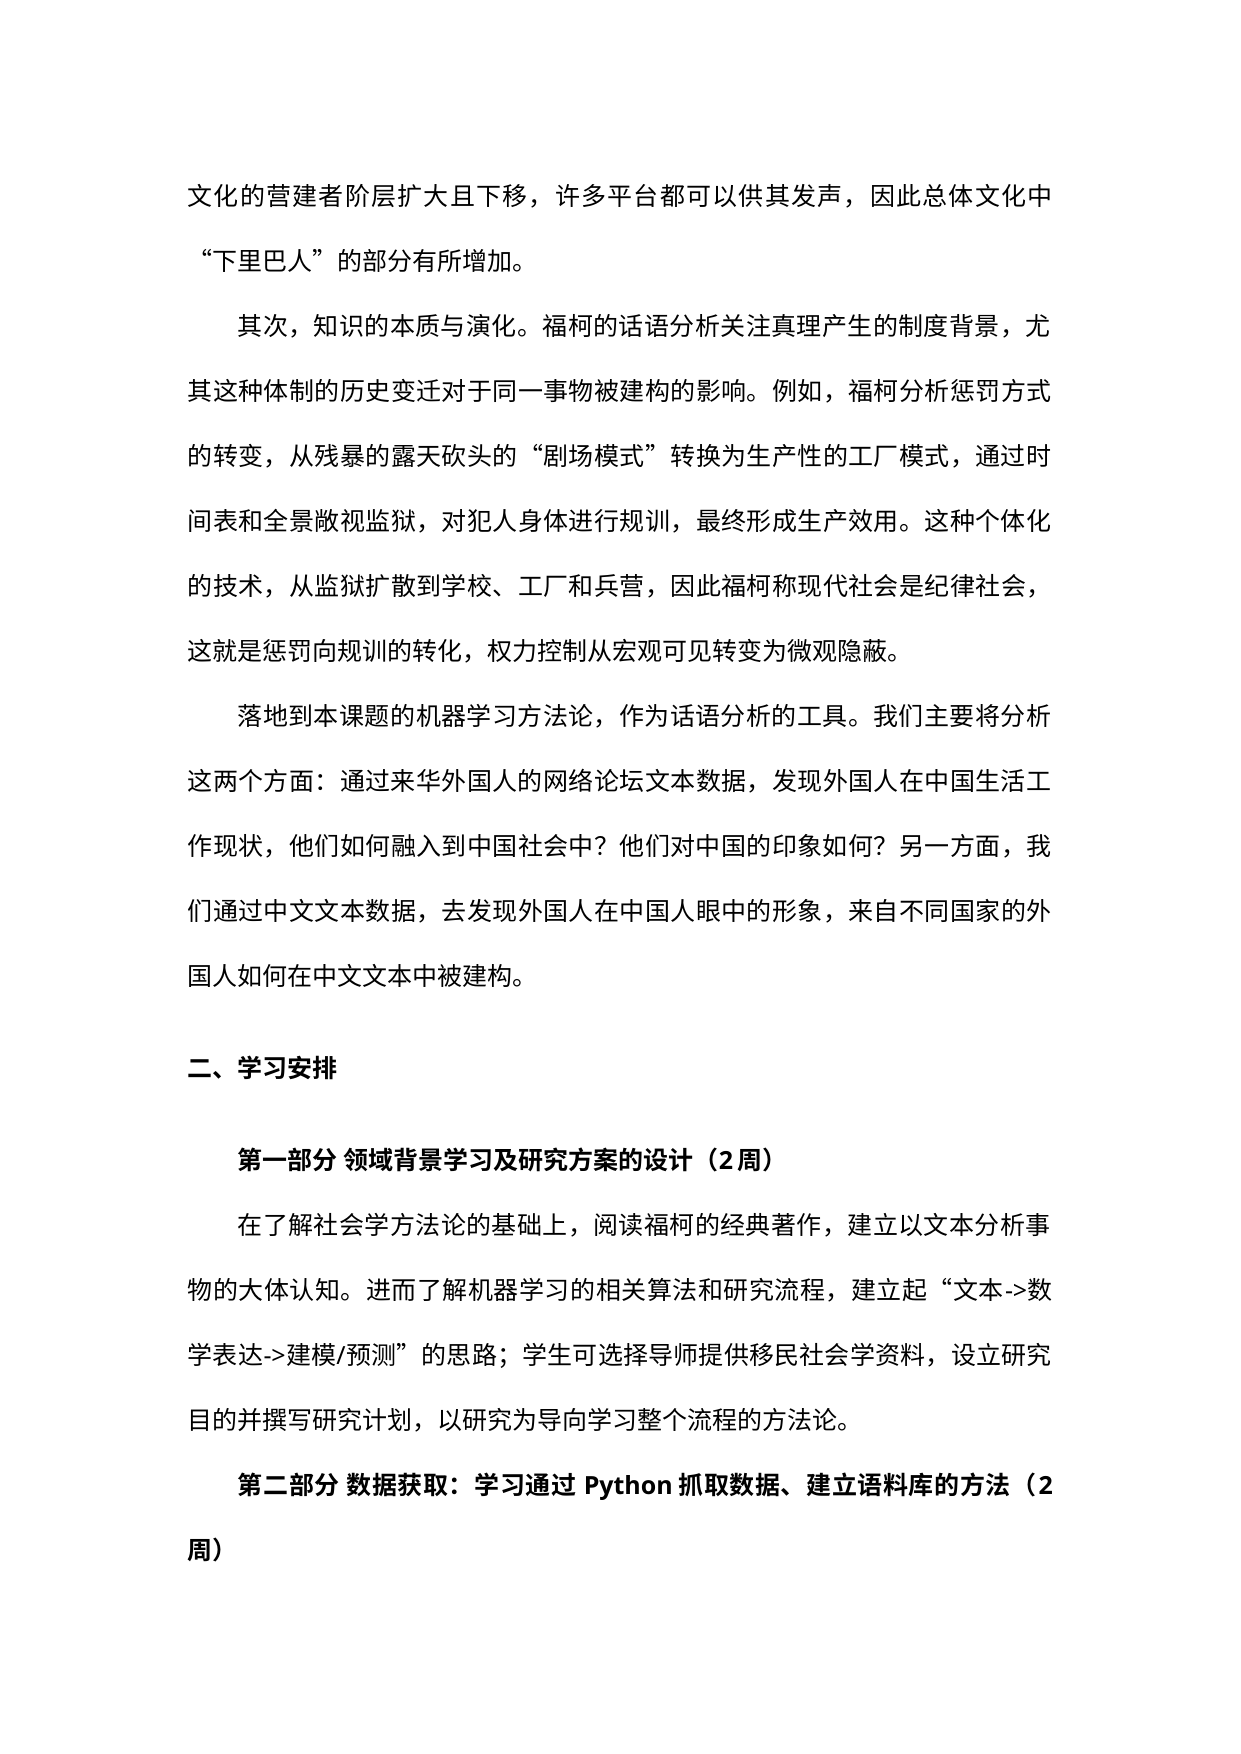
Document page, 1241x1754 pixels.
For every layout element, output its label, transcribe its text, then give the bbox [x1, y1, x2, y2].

text 落地到本课题的机器学习方法论，作为话语分析的工具。我们主要将分析这两个方面：通过来华外国人的网络论坛文本数据，发现外国人在中国生活工作现状，他们如何融入到中国社会中？他们对中国的印象如何？另一方面，我们通过中文文本数据，去发现外国人在中国人眼中的形象，来自不同国家的外国人如何在中文文本中被建构。 [187, 682, 1053, 1007]
subtitle 二、学习安排 [187, 1034, 1053, 1099]
text 在了解社会学方法论的基础上，阅读福柯的经典著作，建立以文本分析事物的大体认知。进而了解机器学习的相关算法和研究流程，建立起“文本->数学表达->建模/预测”的思路；学生可选择导师提供移民社会学资料，设立研究目的并撰写研究计划，以研究为导向学习整个流程的方法论。 [187, 1191, 1053, 1451]
text 第一部分 领域背景学习及研究方案的设计（2周） [187, 1126, 1053, 1191]
text 其次，知识的本质与演化。福柯的话语分析关注真理产生的制度背景，尤其这种体制的历史变迁对于同一事物被建构的影响。例如，福柯分析惩罚方式的转变，从残暴的露天砍头的“剧场模式”转换为生产性的工厂模式，通过时间表和全景敞视监狱，对犯人身体进行规训，最终形成生产效用。这种个体化的技术，从监狱扩散到学校、工厂和兵营，因此福柯称现代社会是纪律社会，这就是惩罚向规训的转化，权力控制从宏观可见转变为微观隐蔽。 [187, 292, 1053, 682]
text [187, 162, 1053, 292]
text 第二部分 数据获取：学习通过Python抓取数据、建立语料库的方法（2周） [187, 1451, 1053, 1581]
